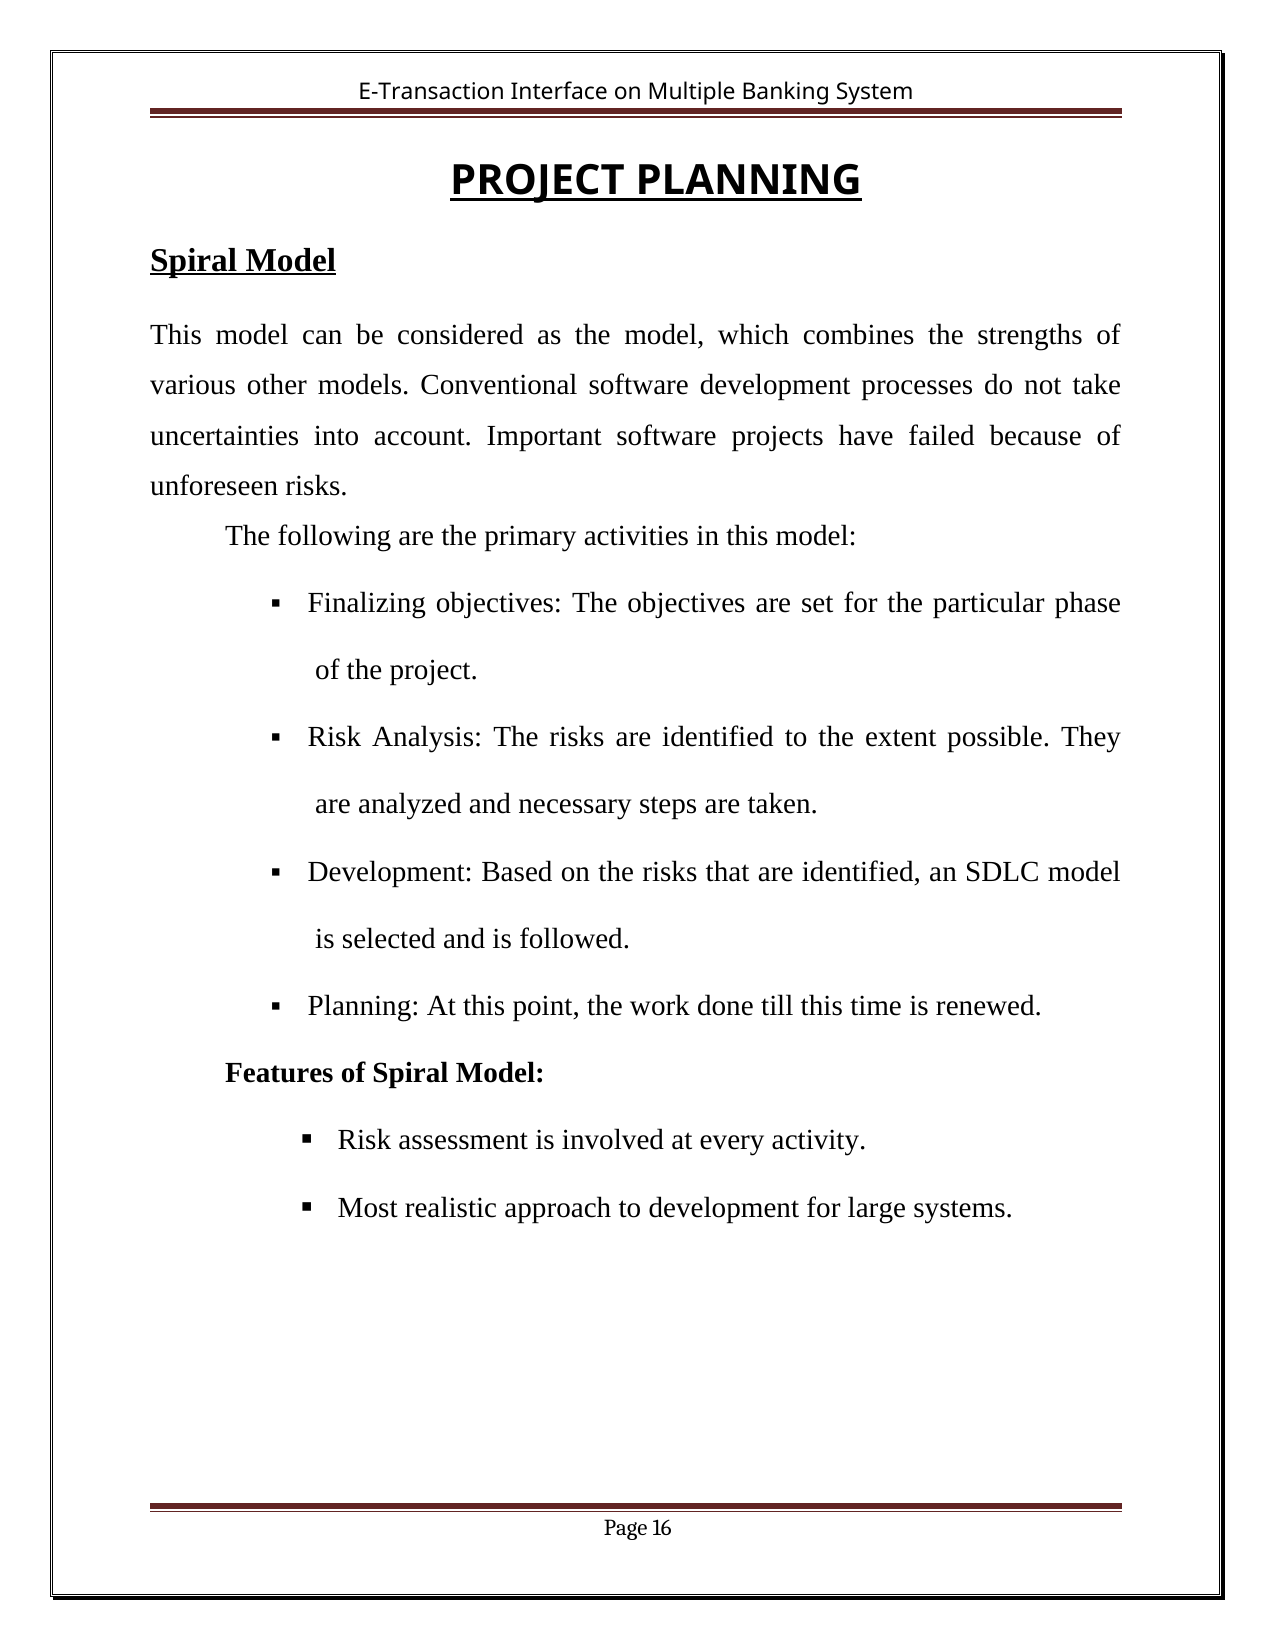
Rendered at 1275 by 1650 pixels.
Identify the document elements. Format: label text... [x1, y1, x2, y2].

list Planning: At this point, the work done till this time is renewed. [270, 988, 1122, 1021]
list Risk Analysis: The risks are identified to the extent possible. They are analyzed and necessary steps are taken. [270, 719, 1122, 820]
list Development: Based on the risks that are identified, an SDLC model is selected and is followed. [270, 854, 1122, 954]
text This model can be considered as the model, which combines the strengths of various other models. Conventional software development processes do not take uncertainties into account. Important software projects have failed because of unforeseen risks. [150, 317, 1122, 501]
list Finalizing objectives: The objectives are set for the particular phase of the project. [270, 585, 1122, 686]
text PROJECT PLANNING [375, 150, 1122, 207]
text The following are the primary activities in this model: [150, 518, 1122, 552]
text Spiral Model [150, 240, 1122, 279]
list Risk assessment is involved at every activity. [300, 1122, 1122, 1156]
list Most realistic approach to development for large systems. [300, 1190, 1122, 1223]
text Features of Spiral Model: [150, 1055, 1122, 1088]
